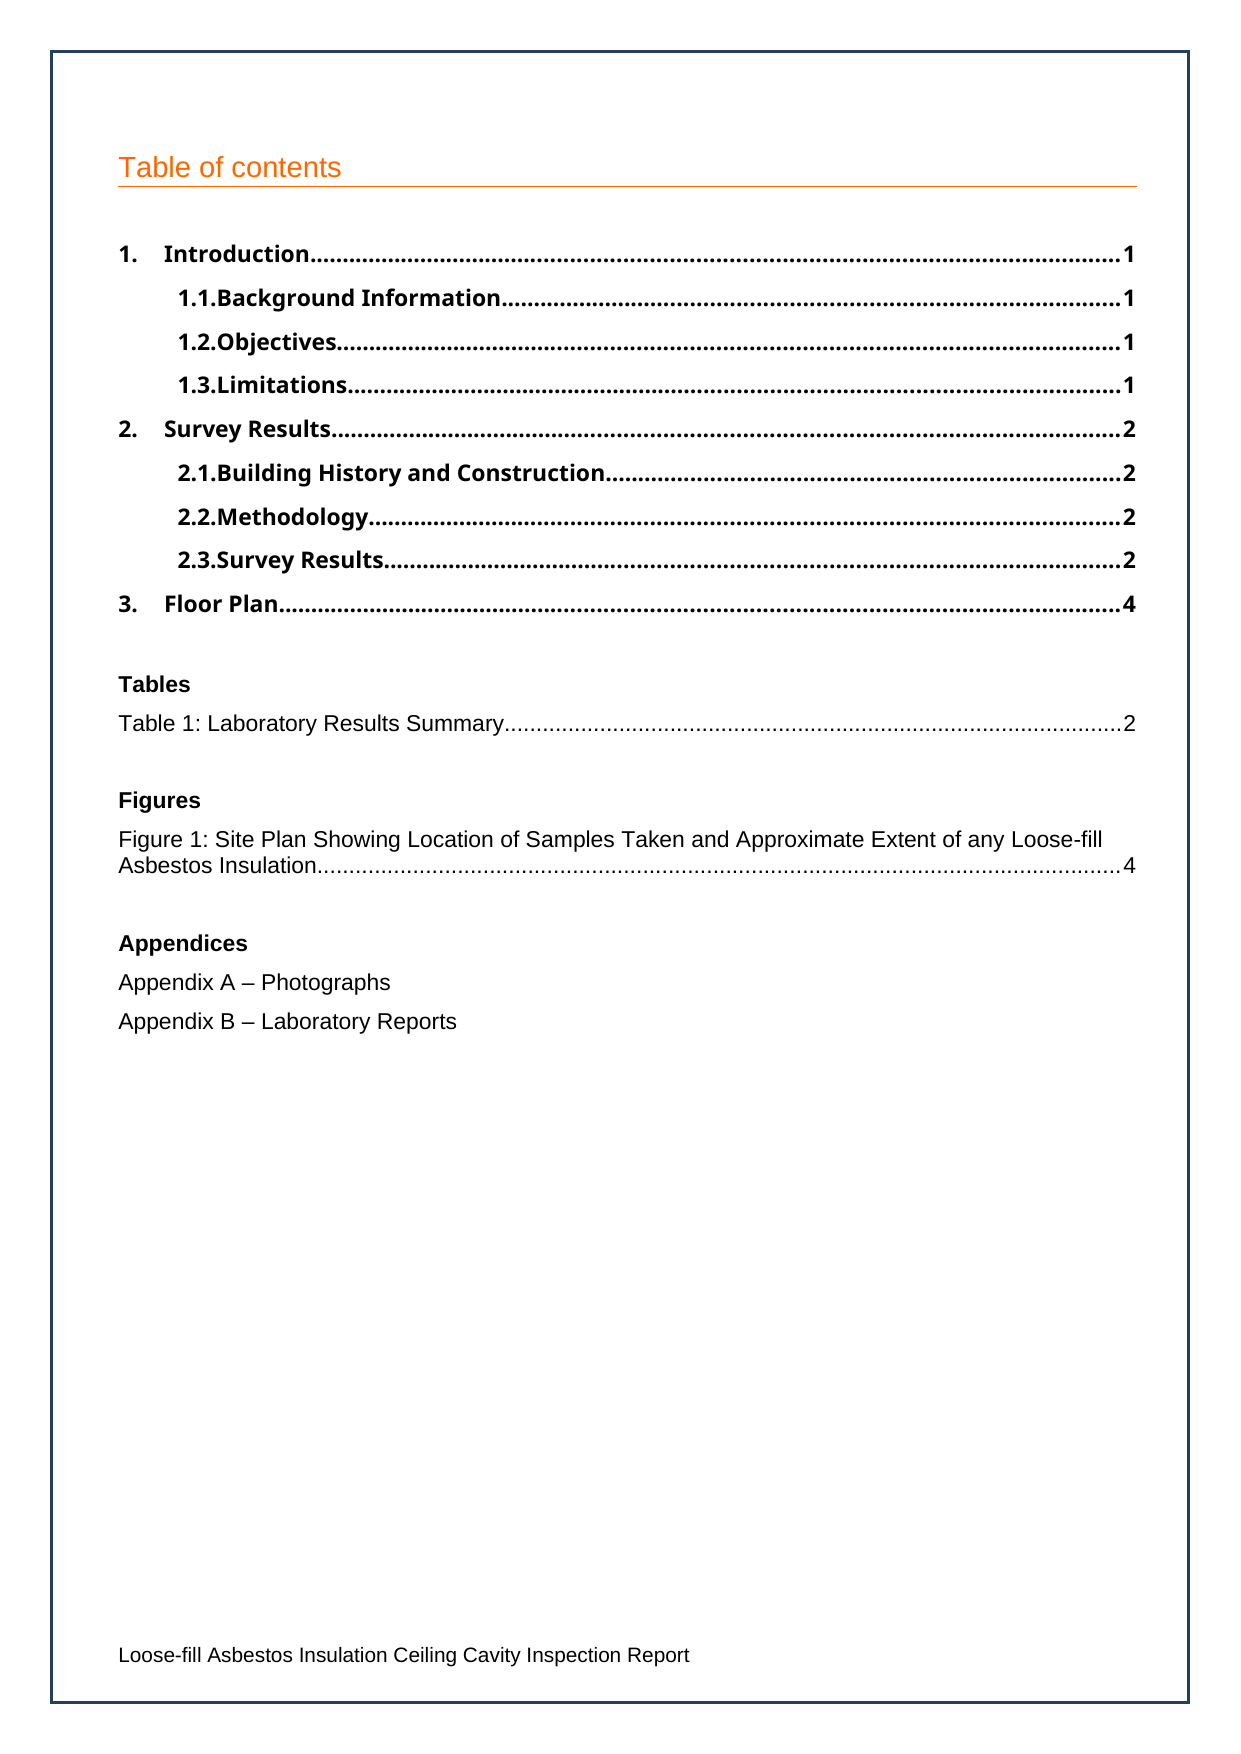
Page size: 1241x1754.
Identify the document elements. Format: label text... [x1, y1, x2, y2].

text 2.2.Methodology 2 [177, 501, 1137, 532]
text 2.3.Survey Results 2 [177, 544, 1137, 576]
text Tables [118, 671, 1137, 697]
text 1.1.Background Information 1 [177, 282, 1137, 313]
text 1.2.Objectives 1 [177, 326, 1137, 357]
text Table of contents [118, 150, 1137, 186]
text 2.1.Building History and Construction 2 [177, 457, 1137, 488]
text Appendix A – Photographs [118, 969, 1137, 995]
text Appendix B – Laboratory Reports [118, 1008, 1137, 1034]
text 1.3.Limitations 1 [177, 369, 1137, 401]
text Figures [118, 787, 1137, 813]
text Table 1: Laboratory Results Summary 2 [118, 709, 1137, 736]
text Appendices [118, 930, 1137, 956]
text Figure 1: Site Plan Showing Location of Samples Taken and Approximate Extent of any Loose-fill Asbestos Insulation 4 [118, 826, 1137, 879]
text 3. Floor Plan 4 [118, 588, 1137, 619]
text 2. Survey Results 2 [118, 413, 1137, 444]
text 1. Introduction 1 [118, 238, 1137, 269]
